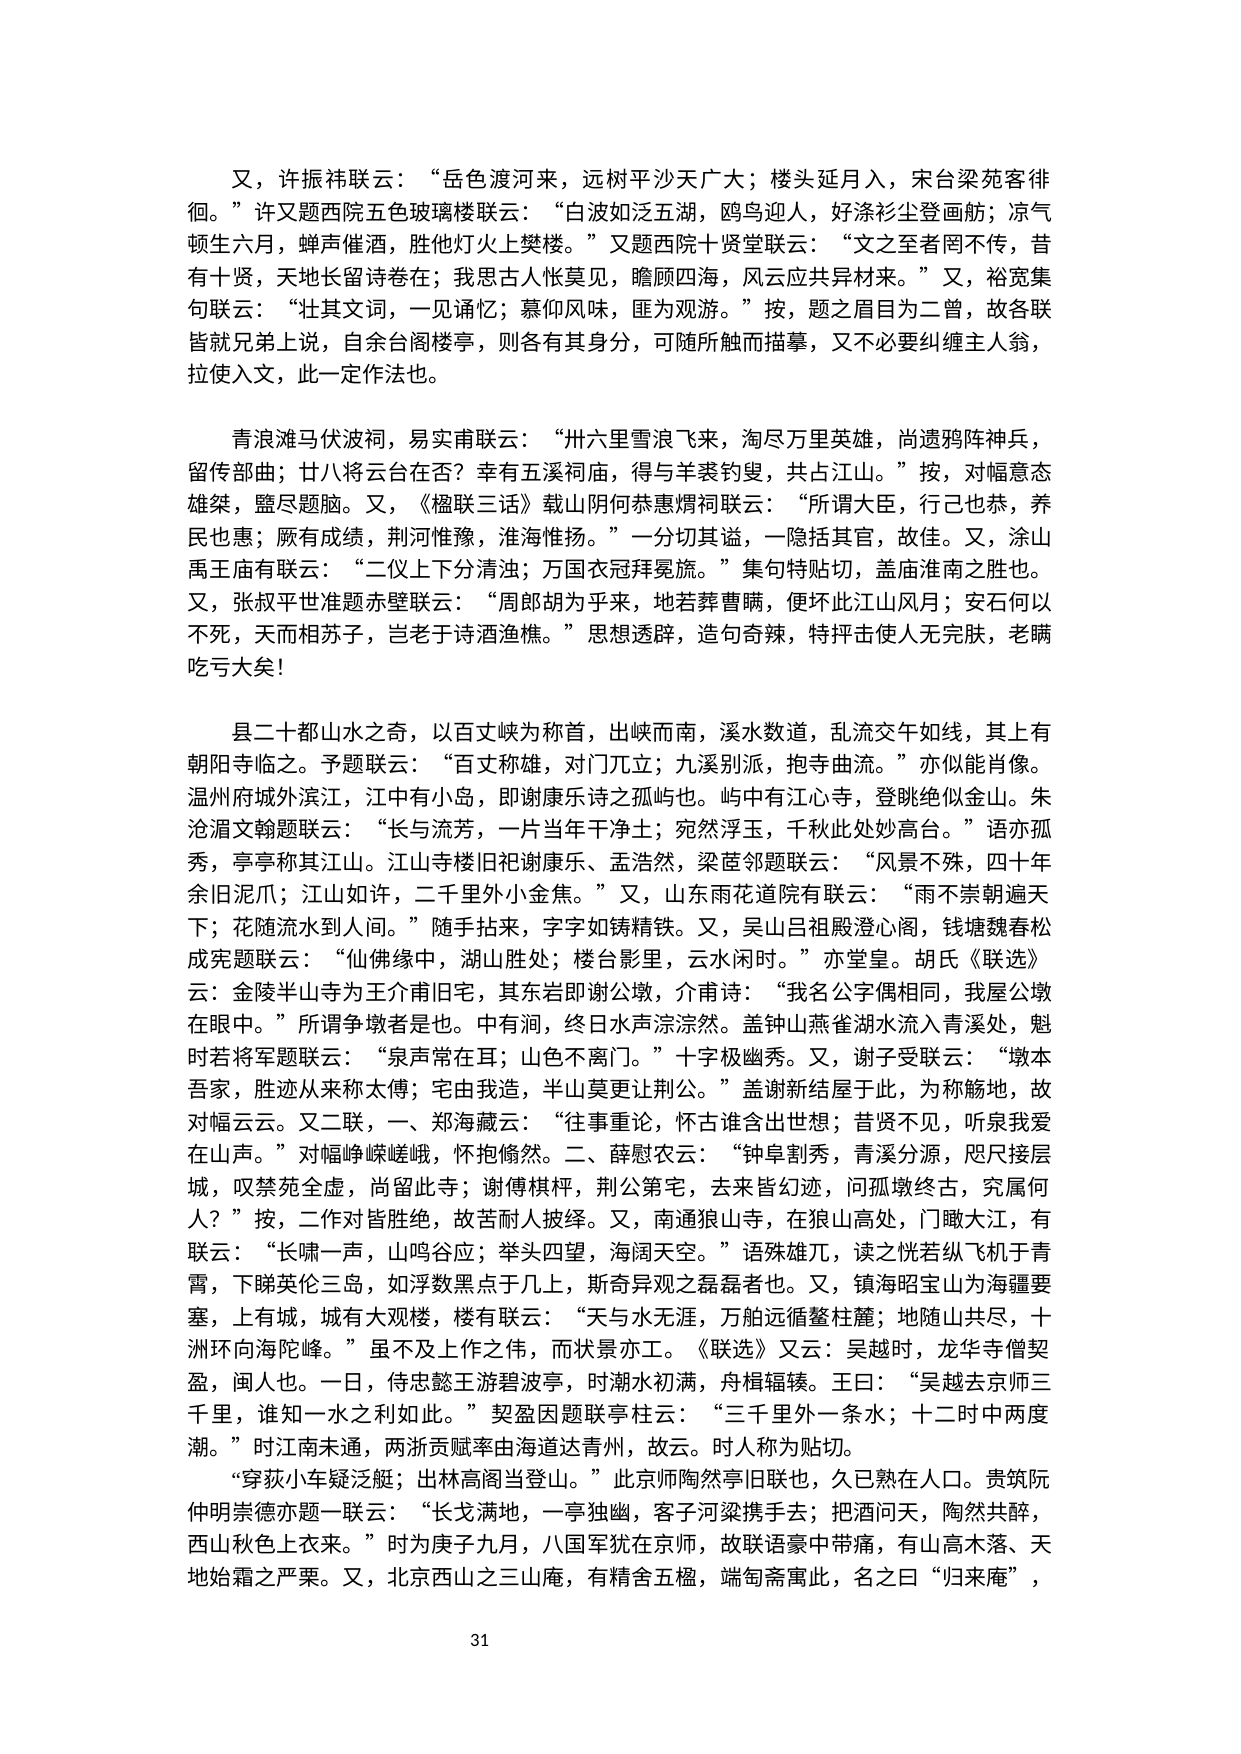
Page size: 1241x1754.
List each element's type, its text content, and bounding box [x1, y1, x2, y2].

text 县二十都山水之奇，以百丈峡为称首，出峡而南，溪水数道，乱流交午如线，其上有朝阳寺临之。予题联云：“百丈称雄，对门兀立；九溪别派，抱寺曲流。”亦似能肖像。温州府城外滨江，江中有小岛，即谢康乐诗之孤屿也。屿中有江心寺，登眺绝似金山。朱沧湄文翰题联云：“长与流芳，一片当年干净土；宛然浮玉，千秋此处妙高台。”语亦孤秀，亭亭称其江山。江山寺楼旧祀谢康乐、盂浩然，梁茝邻题联云：“风景不殊，四十年余旧泥爪；江山如许，二千里外小金焦。”又，山东雨花道院有联云：“雨不崇朝遍天下；花随流水到人间。”随手拈来，字字如铸精铁。又，吴山吕祖殿澄心阁，钱塘魏春松成宪题联云：“仙佛缘中，湖山胜处；楼台影里，云水闲时。”亦堂皇。胡氏《联选》云：金陵半山寺为王介甫旧宅，其东岩即谢公墩，介甫诗：“我名公字偶相同，我屋公墩在眼中。”所谓争墩者是也。中有涧，终日水声淙淙然。盖钟山燕雀湖水流入青溪处，魁时若将军题联云：“泉声常在耳；山色不离门。”十字极幽秀。又，谢子受联云：“墩本吾家，胜迹从来称太傅；宅由我造，半山莫更让荆公。”盖谢新结屋于此，为称觞地，故对幅云云。又二联，一、郑海藏云：“往事重论，怀古谁含出世想；昔贤不见，听泉我爱在山声。”对幅峥嵘嵯峨，怀抱翛然。二、薛慰农云：“钟阜割秀，青溪分源，咫尺接层城，叹禁苑全虚，尚留此寺；谢傅棋枰，荆公第宅，去来皆幻迹，问孤墩终古，究属何人？”按，二作对皆胜绝，故苦耐人披绎。又，南通狼山寺，在狼山高处，门瞰大江，有联云：“长啸一声，山鸣谷应；举头四望，海阔天空。”语殊雄兀，读之恍若纵飞机于青霄，下睇英伦三岛，如浮数黑点于几上，斯奇异观之磊磊者也。又，镇海昭宝山为海疆要塞，上有城，城有大观楼，楼有联云：“天与水无涯，万舶远循鳌柱麓；地随山共尽，十洲环向海陀峰。”虽不及上作之伟，而状景亦工。《联选》又云：吴越时，龙华寺僧契盈，闽人也。一日，侍忠懿王游碧波亭，时潮水初满，舟楫辐辏。王曰：“吴越去京师三千里，谁知一水之利如此。”契盈因题联亭柱云：“三千里外一条水；十二时中两度潮。”时江南未通，两浙贡赋率由海道达青州，故云。时人称为贴切。 [187, 714, 1053, 1462]
text 又，许振祎联云：“岳色渡河来，远树平沙天广大；楼头延月入，宋台梁苑客徘徊。”许又题西院五色玻璃楼联云：“白波如泛五湖，鸥鸟迎人，好涤衫尘登画舫；凉气顿生六月，蝉声催酒，胜他灯火上樊楼。”又题西院十贤堂联云：“文之至者罔不传，昔有十贤，天地长留诗卷在；我思古人怅莫见，瞻顾四海，风云应共异材来。”又，裕宽集句联云：“壮其文词，一见诵忆；慕仰风味，匪为观游。”按，题之眉目为二曾，故各联皆就兄弟上说，自余台阁楼亭，则各有其身分，可随所触而描摹，又不必要纠缠主人翁，拉使入文，此一定作法也。 [187, 162, 1053, 389]
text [187, 1462, 1053, 1592]
text 青浪滩马伏波祠，易实甫联云：“卅六里雪浪飞来，淘尽万里英雄，尚遗鸦阵神兵，留传部曲；廿八将云台在否？幸有五溪祠庙，得与羊裘钓叟，共占江山。”按，对幅意态雄桀，盬尽题脑。又，《楹联三话》载山阴何恭惠煟祠联云：“所谓大臣，行己也恭，养民也惠；厥有成绩，荆河惟豫，淮海惟扬。”一分切其谥，一隐括其官，故佳。又，涂山禹王庙有联云：“二仪上下分清浊；万国衣冠拜冕旒。”集句特贴切，盖庙淮南之胜也。又，张叔平世准题赤壁联云：“周郎胡为乎来，地若葬曹瞒，便坏此江山风月；安石何以不死，天而相苏子，岂老于诗酒渔樵。”思想透辟，造句奇辣，特抨击使人无完肤，老瞒吃亏大矣！ [187, 422, 1053, 682]
